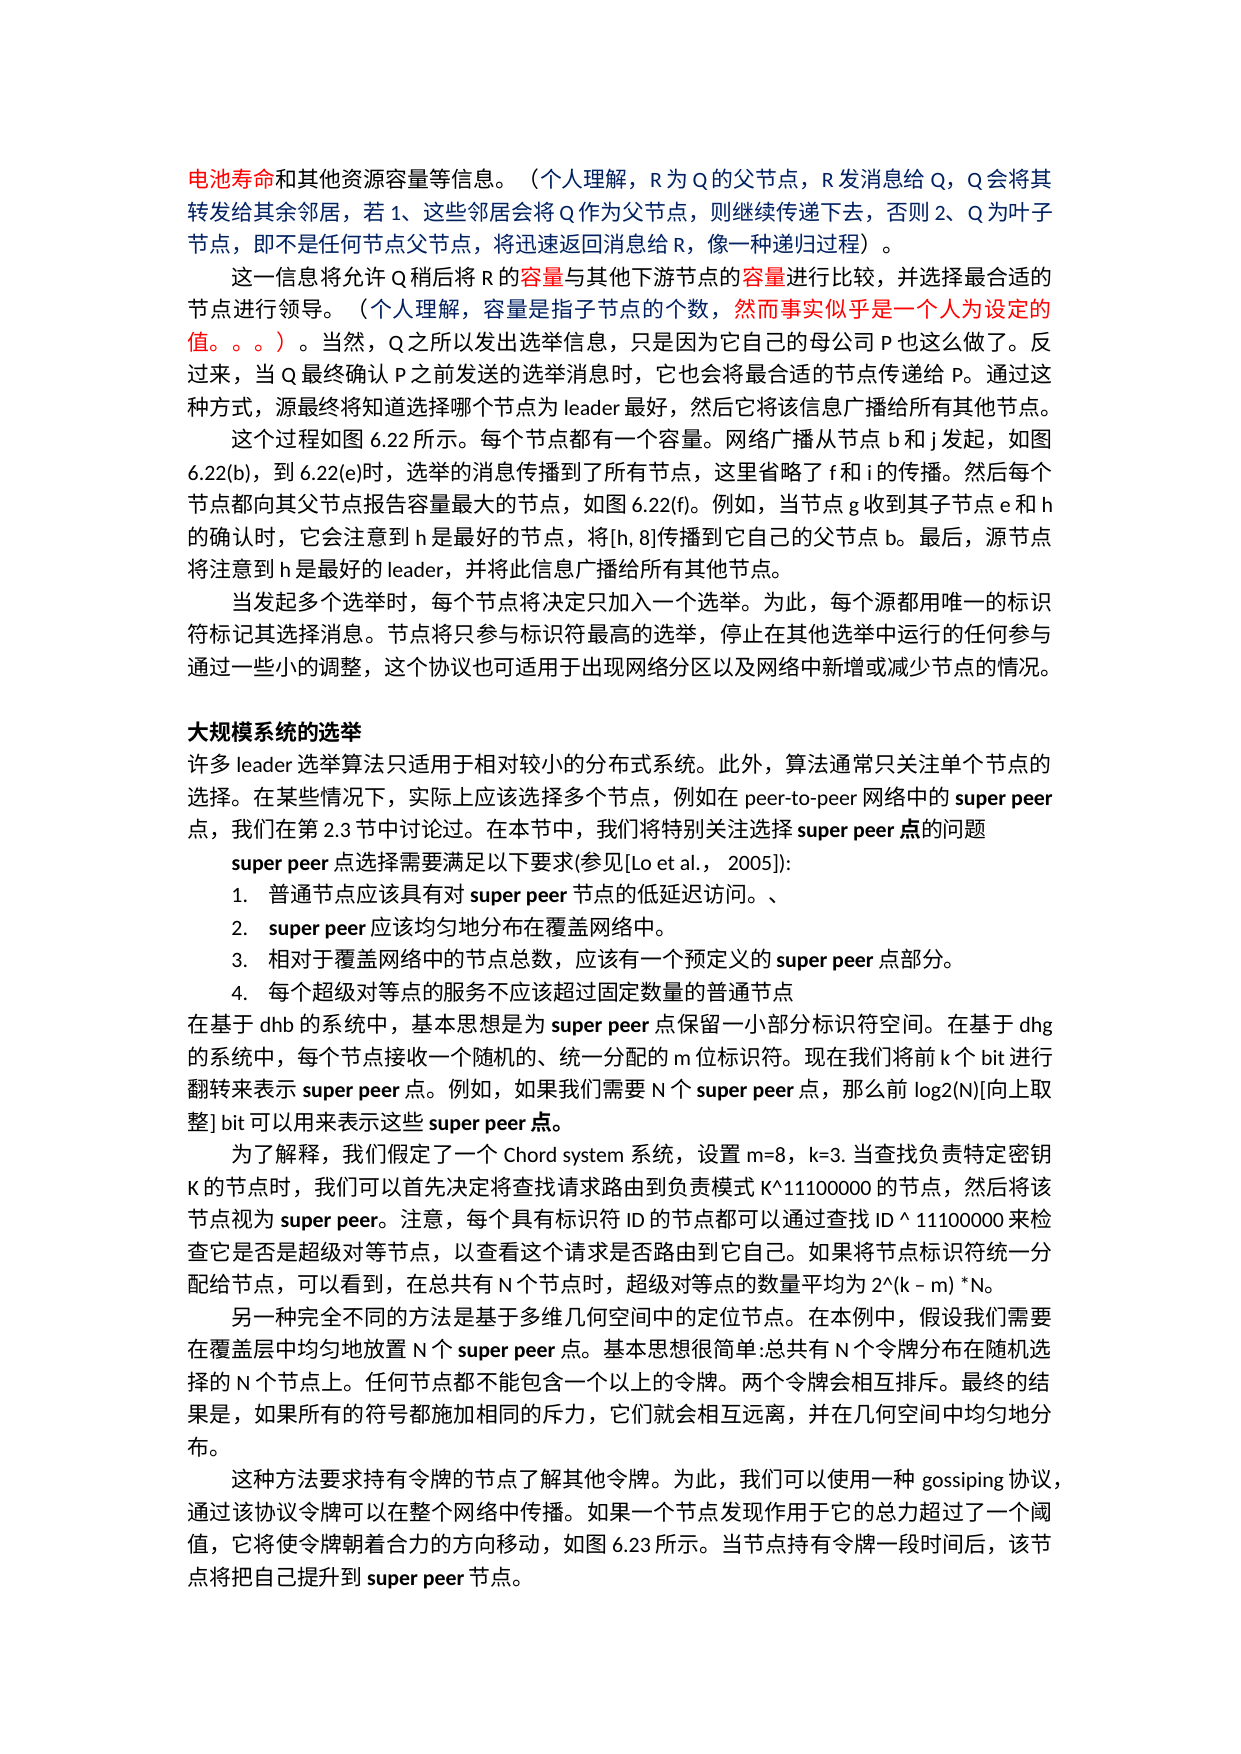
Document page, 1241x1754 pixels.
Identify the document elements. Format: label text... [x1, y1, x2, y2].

text 为了解释，我们假定了一个Chord system 系统，设置m=8，k=3. 当查找负责特定密钥K的节点时，我们可以首先决定将查找请求路由到负责模式K^11100000的节点，然后将该节点视为super peer。注意，每个具有标识符ID的节点都可以通过查找ID ^ 11100000来检查它是否是超级对等节点，以查看这个请求是否路由到它自己。如果将节点标识符统一分配给节点，可以看到，在总共有N个节点时，超级对等点的数量平均为2^(k – m) *N。 [187, 1137, 1053, 1299]
text super peer点选择需要满足以下要求(参见[Lo et al.， 2005]): [187, 844, 1053, 877]
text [187, 162, 1053, 259]
list 每个超级对等点的服务不应该超过固定数量的普通节点 [231, 974, 1053, 1007]
text 大规模系统的选举 [187, 714, 1053, 747]
text 另一种完全不同的方法是基于多维几何空间中的定位节点。在本例中，假设我们需要在覆盖层中均匀地放置N个super peer点。基本思想很简单:总共有N个令牌分布在随机选择的N个节点上。任何节点都不能包含一个以上的令牌。两个令牌会相互排斥。最终的结果是，如果所有的符号都施加相同的斥力，它们就会相互远离，并在几何空间中均匀地分布。 [187, 1299, 1053, 1462]
text 在基于dhb的系统中，基本思想是为super peer点保留一小部分标识符空间。在基于dhg的系统中，每个节点接收一个随机的、统一分配的m位标识符。现在我们将前k个bit进行翻转来表示super peer点。例如，如果我们需要N个super peer点，那么前 log2(N)[向上取整] bit可以用来表示这些super peer点。 [187, 1007, 1053, 1137]
text 这个过程如图6.22所示。每个节点都有一个容量。网络广播从节点b和j发起，如图6.22(b)，到6.22(e)时，选举的消息传播到了所有节点，这里省略了f和i的传播。然后每个节点都向其父节点报告容量最大的节点，如图6.22(f)。例如，当节点g收到其子节点e和h的确认时，它会注意到h是最好的节点，将[h, 8]传播到它自己的父节点b。最后，源节点将注意到h是最好的leader，并将此信息广播给所有其他节点。 [187, 422, 1053, 584]
text 这种方法要求持有令牌的节点了解其他令牌。为此，我们可以使用一种gossiping协议，通过该协议令牌可以在整个网络中传播。如果一个节点发现作用于它的总力超过了一个阈值，它将使令牌朝着合力的方向移动，如图6.23所示。当节点持有令牌一段时间后，该节点将把自己提升到super peer节点。 [187, 1462, 1053, 1592]
list 相对于覆盖网络中的节点总数，应该有一个预定义的super peer点部分。 [231, 942, 1053, 974]
text 这一信息将允许Q稍后将R的容量与其他下游节点的容量进行比较，并选择最合适的节点进行领导。（个人理解，容量是指子节点的个数，然而事实似乎是一个人为设定的值。。。）。当然，Q之所以发出选举信息，只是因为它自己的母公司P也这么做了。反过来，当Q最终确认P之前发送的选举消息时，它也会将最合适的节点传递给P。通过这种方式，源最终将知道选择哪个节点为leader最好，然后它将该信息广播给所有其他节点。 [187, 259, 1053, 422]
list 普通节点应该具有对super peer节点的低延迟访问。、 [231, 877, 1053, 909]
text 当发起多个选举时，每个节点将决定只加入一个选举。为此，每个源都用唯一的标识符标记其选择消息。节点将只参与标识符最高的选举，停止在其他选举中运行的任何参与。通过一些小的调整，这个协议也可适用于出现网络分区以及网络中新增或减少节点的情况。 [187, 584, 1053, 682]
text 许多leader选举算法只适用于相对较小的分布式系统。此外，算法通常只关注单个节点的选择。在某些情况下，实际上应该选择多个节点，例如在peer-to-peer网络中的super peer点，我们在第2.3节中讨论过。在本节中，我们将特别关注选择super peer点的问题 [187, 747, 1053, 844]
list super peer应该均匀地分布在覆盖网络中。 [231, 909, 1053, 942]
